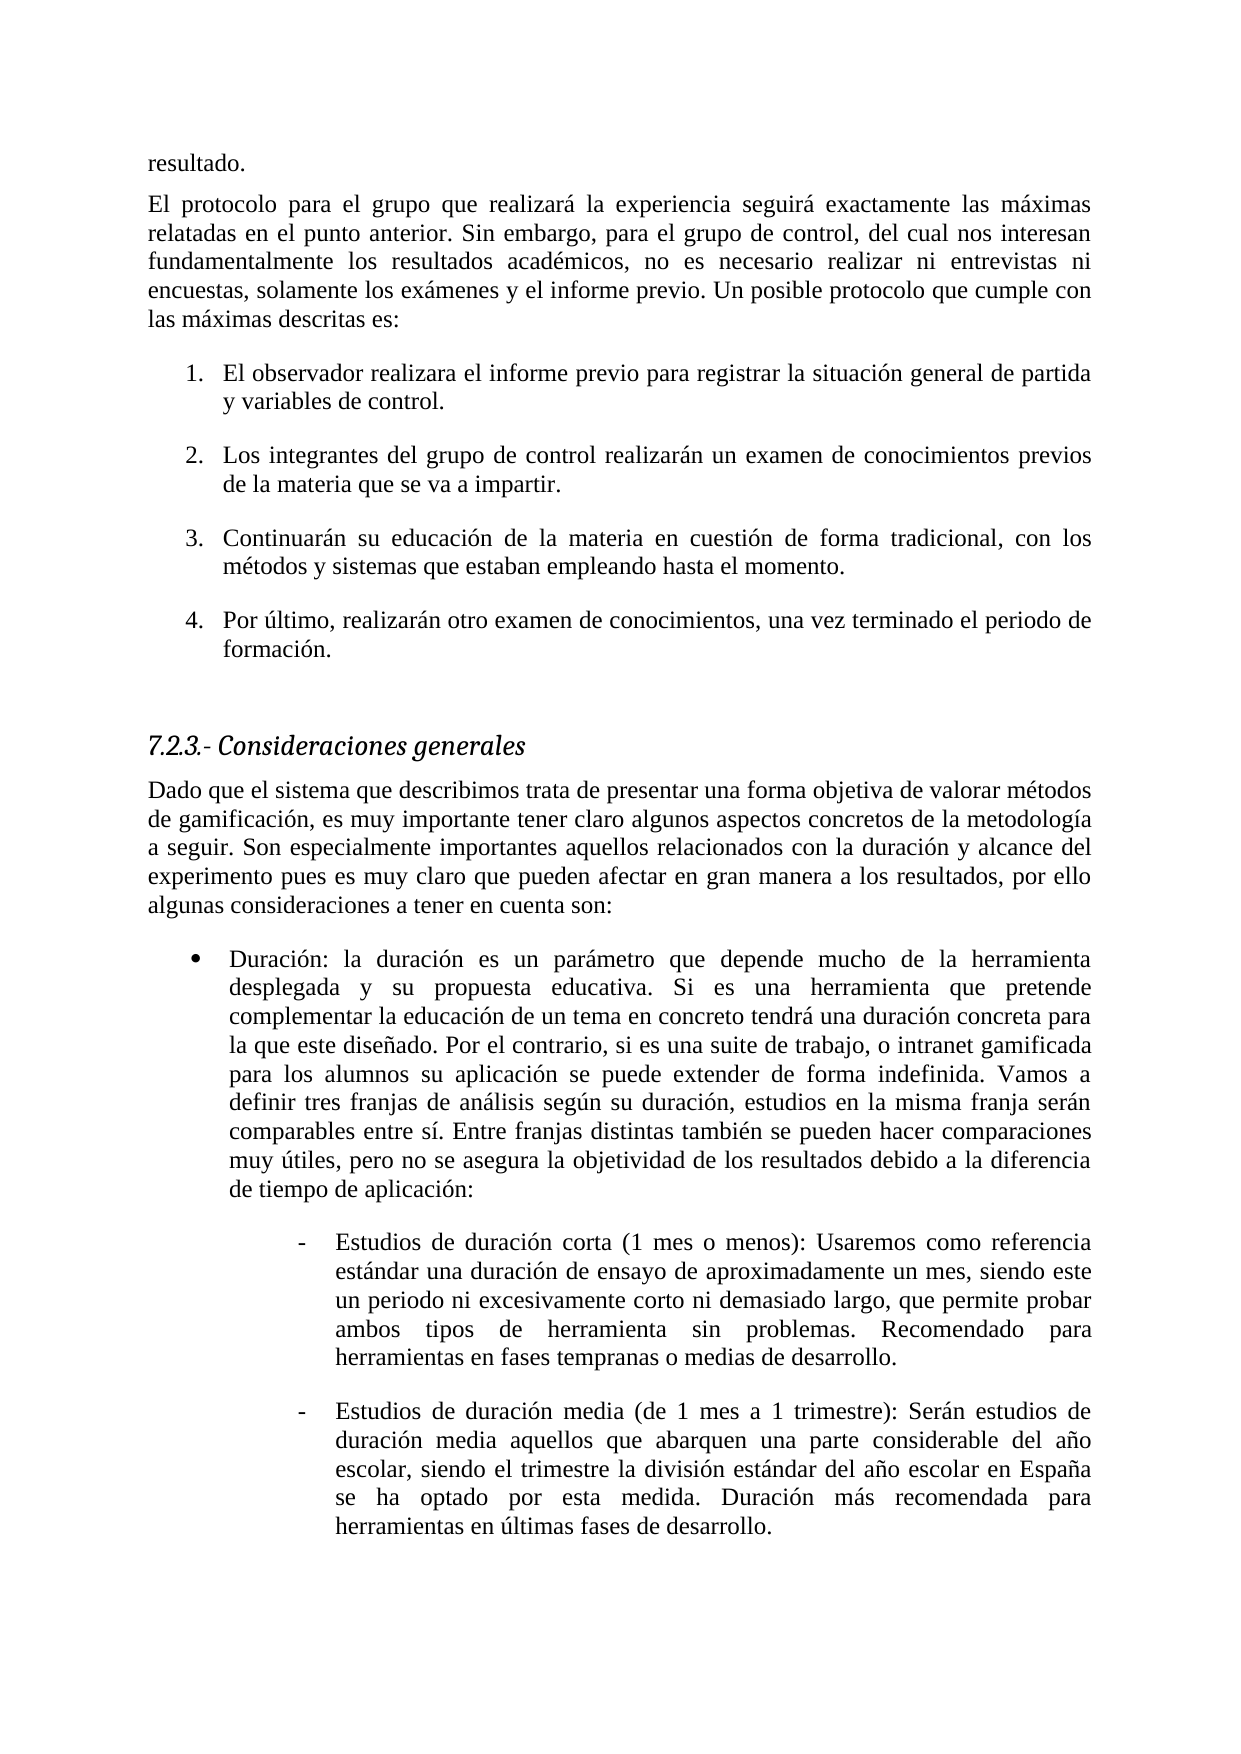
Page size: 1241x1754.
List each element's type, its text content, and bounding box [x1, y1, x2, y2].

list Los integrantes del grupo de control realizarán un examen de conocimientos previos de la materia que se va a impartir. [185, 440, 1092, 498]
list Estudios de duración media (de 1 mes a 1 trimestre): Serán estudios de duración media aquellos que abarquen una parte considerable del año escolar, siendo el trimestre la división estándar del año escolar en España se ha optado por esta medida. Duración más recomendada para herramientas en últimas fases de desarrollo. [298, 1396, 1092, 1540]
list Estudios de duración corta (1 mes o menos): Usaremos como referencia estándar una duración de ensayo de aproximadamente un mes, siendo este un periodo ni excesivamente corto ni demasiado largo, que permite probar ambos tipos de herramienta sin problemas. Recomendado para herramientas en fases tempranas o medias de desarrollo. [298, 1227, 1092, 1371]
text Duración: la duración es un parámetro que depende mucho de la herramienta desplegada y su propuesta educativa. Si es una herramienta que pretende complementar la educación de un tema en concreto tendrá una duración concreta para la que este diseñado. Por el contrario, si es una suite de trabajo, o intranet gamificada para los alumnos su aplicación se puede extender de forma indefinida. Vamos a definir tres franjas de análisis según su duración, estudios en la misma franja serán comparables entre sí. Entre franjas distintas también se pueden hacer comparaciones muy útiles, pero no se asegura la objetividad de los resultados debido a la diferencia de tiempo de aplicación: [191, 944, 1092, 1202]
text Dado que el sistema que describimos trata de presentar una forma objetiva de valorar métodos de gamificación, es muy importante tener claro algunos aspectos concretos de la metodología a seguir. Son especialmente importantes aquellos relacionados con la duración y alcance del experimento pues es muy claro que pueden afectar en gran manera a los resultados, por ello algunas consideraciones a tener en cuenta son: [148, 775, 1092, 919]
list Continuarán su educación de la materia en cuestión de forma tradicional, con los métodos y sistemas que estaban empleando hasta el momento. [185, 523, 1092, 580]
list Por último, realizarán otro examen de conocimientos, una vez terminado el periodo de formación. [185, 605, 1092, 663]
text El protocolo para el grupo que realizará la experiencia seguirá exactamente las máximas relatadas en el punto anterior. Sin embargo, para el grupo de control, del cual nos interesan fundamentalmente los resultados académicos, no es necesario realizar ni entrevistas ni encuestas, solamente los exámenes y el informe previo. Un posible protocolo que cumple con las máximas descritas es: [148, 189, 1092, 333]
subtitle 7.2.3.- Consideraciones generales [148, 729, 1092, 762]
list El observador realizara el informe previo para registrar la situación general de partida y variables de control. [185, 358, 1092, 415]
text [148, 148, 1092, 176]
